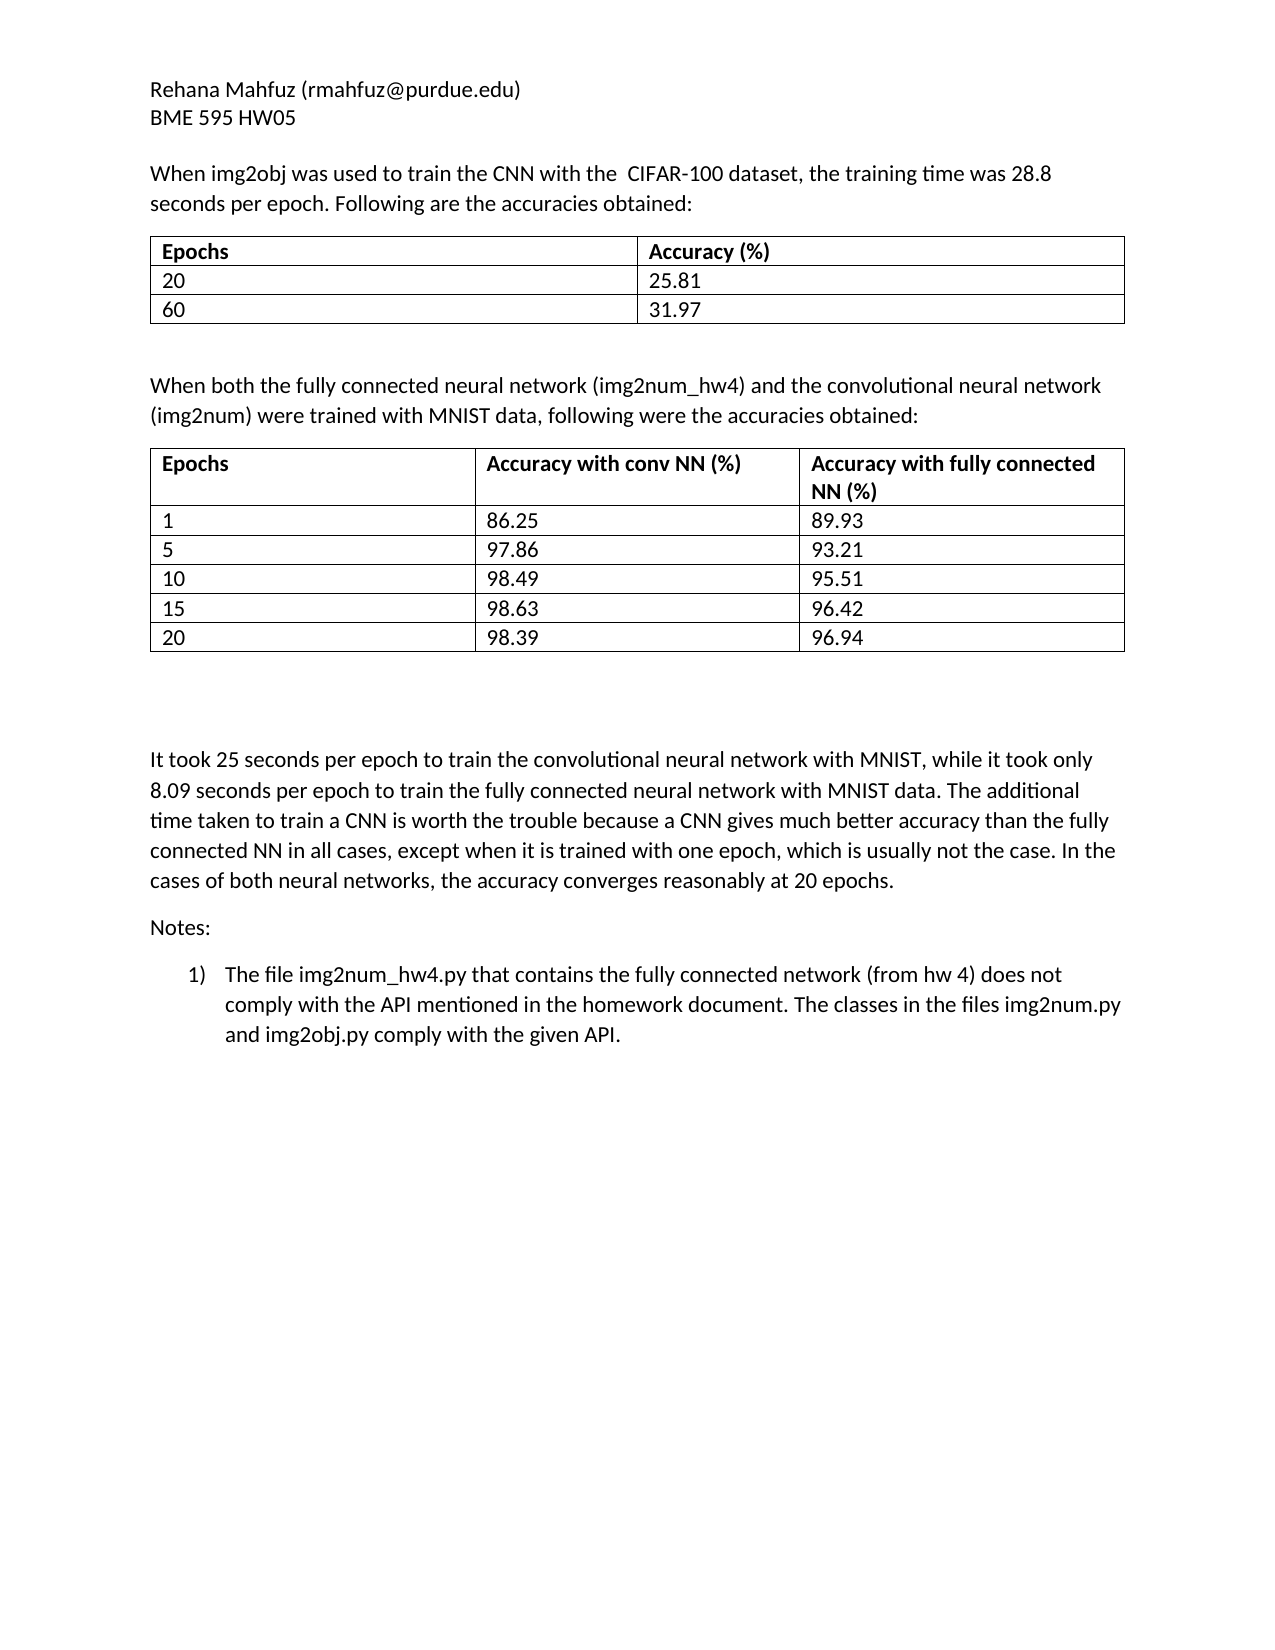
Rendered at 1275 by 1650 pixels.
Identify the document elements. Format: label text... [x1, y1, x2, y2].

table_cell 97.86 [476, 536, 799, 563]
table_cell 5 [151, 536, 475, 563]
text When img2obj was used to train the CNN with the CIFAR-100 dataset, the training time was 28.8 seconds per epoch. Following are the accuracies obtained: [150, 159, 1125, 217]
text Notes: [150, 913, 1125, 941]
table_cell 25.81 [638, 266, 1124, 294]
table_header Accuracy with conv NN (%) [476, 449, 799, 505]
table_cell 10 [151, 565, 475, 593]
table_cell 31.97 [638, 295, 1124, 323]
table_header Epochs [151, 237, 637, 265]
table_cell 98.63 [476, 594, 799, 622]
table_cell 96.42 [800, 594, 1124, 622]
table_cell 89.93 [800, 506, 1124, 534]
table_header Accuracy (%) [638, 237, 1124, 265]
table_cell 60 [151, 295, 637, 323]
text When both the fully connected neural network (img2num_hw4) and the convolutional neural network (img2num) were trained with MNIST data, following were the accuracies obtained: [150, 371, 1125, 429]
table_header Epochs [151, 449, 475, 505]
table_cell 20 [151, 266, 637, 294]
table_cell 96.94 [800, 623, 1124, 651]
table_cell 93.21 [800, 536, 1124, 563]
table_cell 98.39 [476, 623, 799, 651]
table_cell 1 [151, 506, 475, 534]
table_cell 98.49 [476, 565, 799, 593]
table_cell 86.25 [476, 506, 799, 534]
text It took 25 seconds per epoch to train the convolutional neural network with MNIST, while it took only 8.09 seconds per epoch to train the fully connected neural network with MNIST data. The additional time taken to train a CNN is worth the trouble because a CNN gives much better accuracy than the fully connected NN in all cases, except when it is trained with one epoch, which is usually not the case. In the cases of both neural networks, the accuracy converges reasonably at 20 epochs. [150, 746, 1125, 894]
table_cell 15 [151, 594, 475, 622]
table_cell 20 [151, 623, 475, 651]
table_header Accuracy with fully connected NN (%) [800, 449, 1124, 505]
list The file img2num_hw4.py that contains the fully connected network (from hw 4) does not comply with the API mentioned in the homework document. The classes in the files img2num.py and img2obj.py comply with the given API. [187, 960, 1125, 1048]
table_cell 95.51 [800, 565, 1124, 593]
